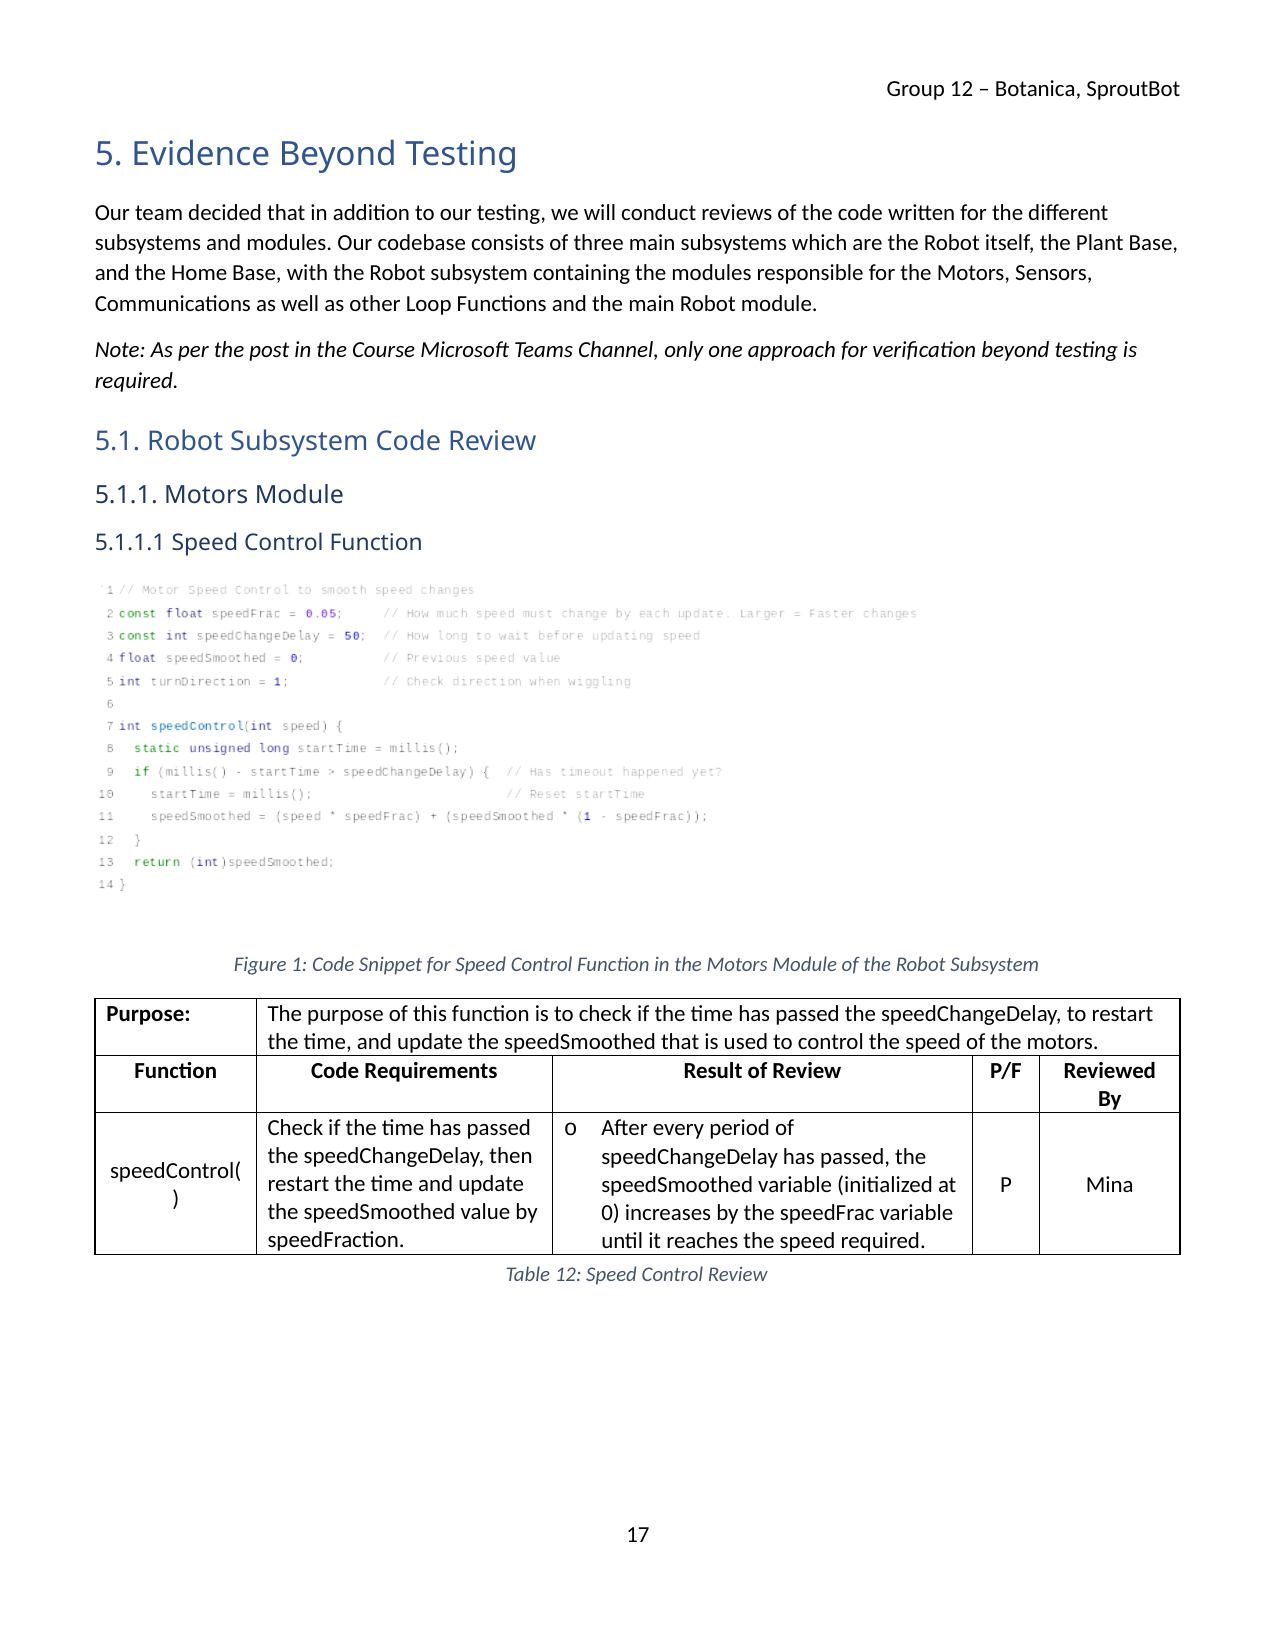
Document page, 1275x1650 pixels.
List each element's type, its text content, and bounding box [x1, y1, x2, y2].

table_cell P/F [973, 1056, 1039, 1112]
table_cell Result of Review [553, 1056, 972, 1112]
table_cell Mina [1040, 1113, 1179, 1254]
text Our team decided that in addition to our testing, we will conduct reviews of the code written for the different subsystems and modules. Our codebase consists of three main subsystems which are the Robot itself, the Plant Base, and the Home Base, with the Robot subsystem containing the modules responsible for the Motors, Sensors, Communications as well as other Loop Functions and the main Robot module. [94, 198, 1181, 317]
subtitle 5.1.1. Motors Module [94, 476, 1181, 510]
table_header Purpose: [96, 999, 256, 1055]
table_cell P [973, 1113, 1039, 1254]
table_cell After every period of speedChangeDelay has passed, the speedSmoothed variable (initialized at 0) increases by the speedFrac variable until it reaches the speed required. [553, 1113, 972, 1254]
table_header The purpose of this function is to check if the time has passed the speedChangeDelay, to restart the time, and update the speedSmoothed that is used to control the speed of the motors. [257, 999, 1179, 1055]
table_cell Code Requirements [257, 1056, 552, 1112]
table_cell Function [96, 1056, 256, 1112]
subtitle 5.1. Robot Subsystem Code Review [94, 421, 1181, 458]
subtitle 5.1.1.1 Speed Control Function [94, 526, 1181, 557]
text Note: As per the post in the Course Microsoft Teams Channel, only one approach for verification beyond testing is required. [94, 336, 1181, 394]
table_cell Reviewed By [1040, 1056, 1179, 1112]
subtitle 5. Evidence Beyond Testing [94, 130, 1181, 175]
table_cell Check if the time has passed the speedChangeDelay, then restart the time and update the speedSmoothed value by speedFraction. [257, 1113, 552, 1254]
table_cell speedControl() [96, 1113, 256, 1254]
